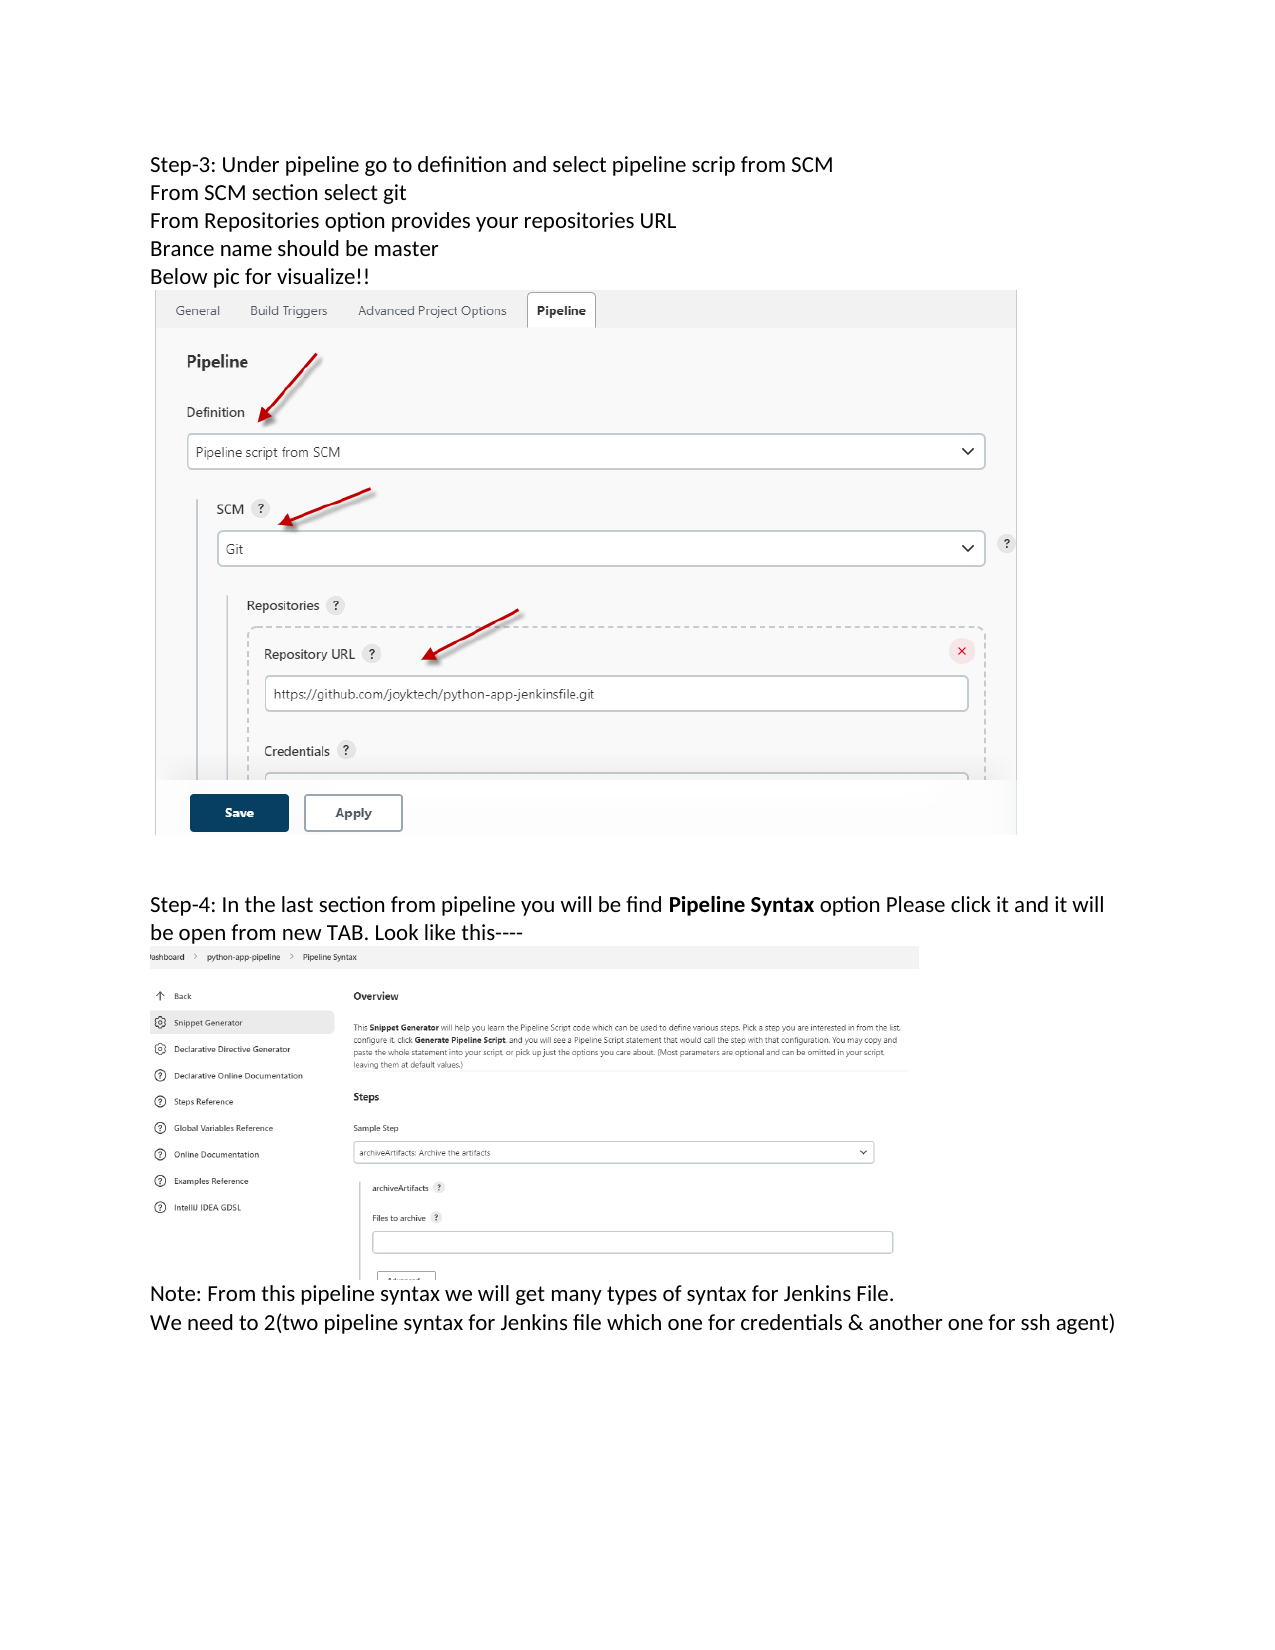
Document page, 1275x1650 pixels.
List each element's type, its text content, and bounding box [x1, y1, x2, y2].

text From SCM section select git [150, 178, 1125, 206]
picture [150, 290, 1032, 835]
text We need to 2(two pipeline syntax for Jenkins file which one for credentials & another one for ssh agent) [150, 1308, 1125, 1336]
text Step-3: Under pipeline go to definition and select pipeline scrip from SCM [150, 150, 1125, 178]
text Brance name should be master [150, 234, 1125, 262]
text Below pic for visualize!! [150, 262, 1125, 290]
text From Repositories option provides your repositories URL [150, 206, 1125, 234]
picture [150, 946, 919, 1280]
text Step-4: In the last section from pipeline you will be find Pipeline Syntax option Please click it and it will be open from new TAB. Look like this---- [150, 890, 1125, 946]
text Note: From this pipeline syntax we will get many types of syntax for Jenkins File. [150, 1279, 1125, 1308]
